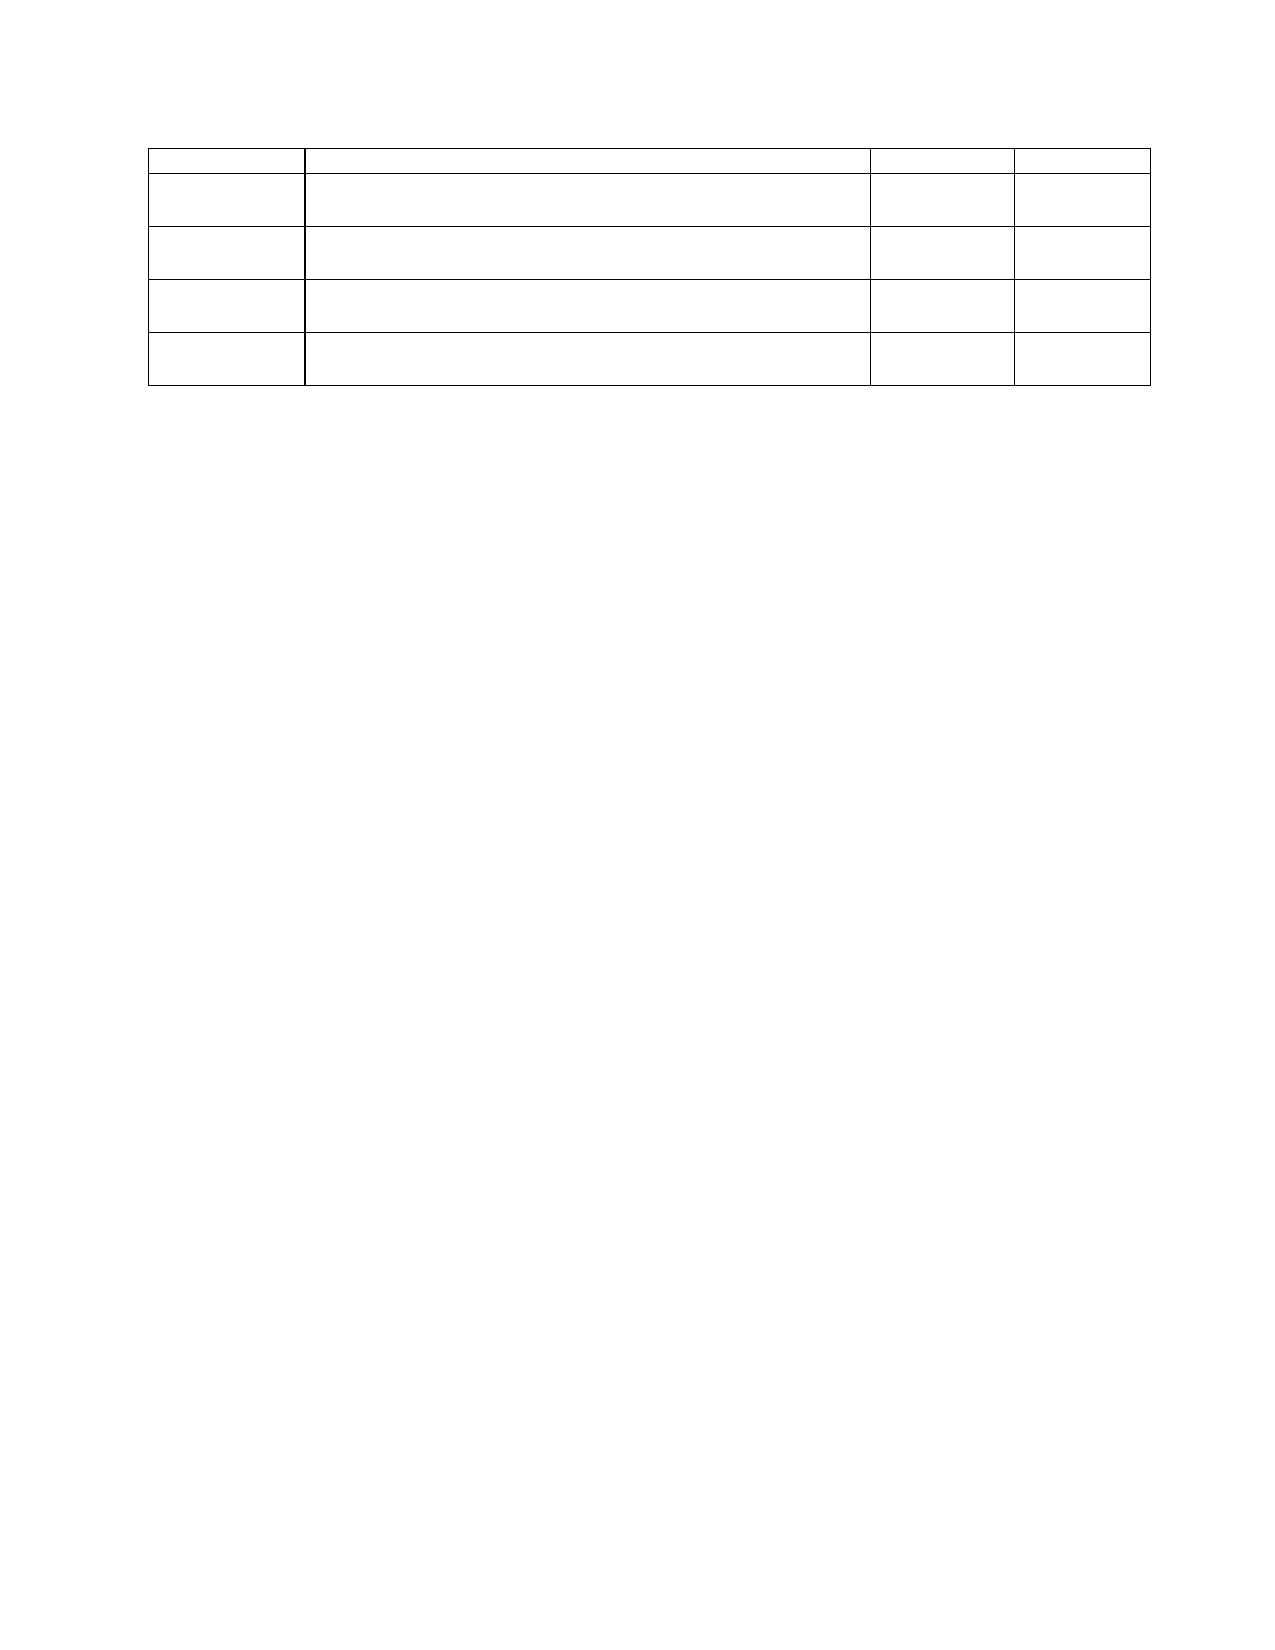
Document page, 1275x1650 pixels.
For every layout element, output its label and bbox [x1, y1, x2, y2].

table_cell [149, 174, 304, 226]
table_cell [306, 174, 870, 226]
table_cell [871, 280, 1014, 332]
table_cell [149, 333, 304, 385]
table_cell [149, 227, 304, 279]
table_cell [306, 227, 870, 279]
table_cell [871, 227, 1014, 279]
table_cell [1015, 149, 1150, 173]
table_cell [871, 174, 1014, 226]
table_cell [1015, 280, 1150, 332]
table_cell [871, 149, 1014, 173]
table_cell [871, 333, 1014, 385]
table_cell [306, 333, 870, 385]
table_cell [306, 280, 870, 332]
table_cell [1015, 174, 1150, 226]
table_cell [306, 149, 870, 173]
table_cell [1015, 227, 1150, 279]
table_cell [149, 149, 304, 173]
table_cell [149, 280, 304, 332]
table_cell [1015, 333, 1150, 385]
